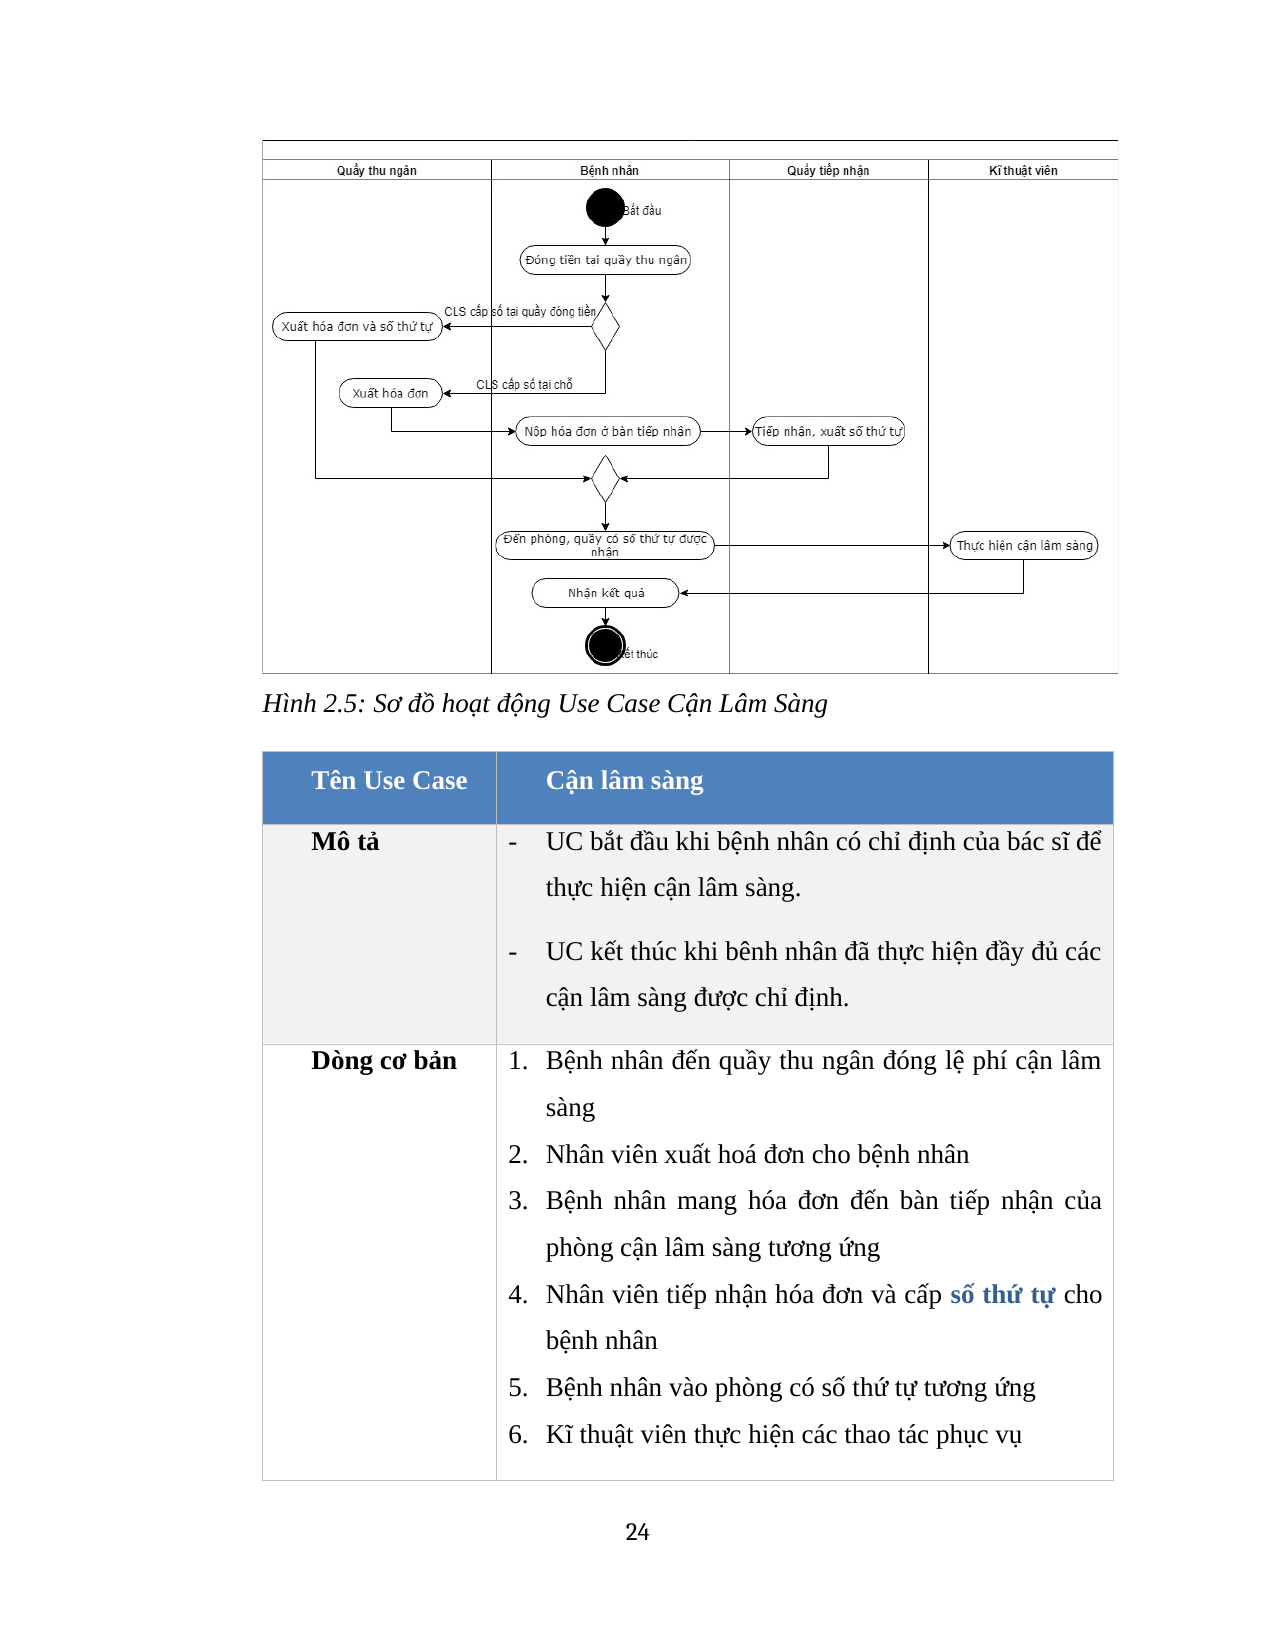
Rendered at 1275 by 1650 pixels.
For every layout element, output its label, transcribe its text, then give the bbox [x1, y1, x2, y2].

table_cell Mô tả [263, 825, 496, 1043]
table_cell UC bắt đầu khi bệnh nhân có chỉ định của bác sĩ để thực hiện cận lâm sàng. UC kết thúc khi bênh nhân đã thực hiện đầy đủ các cận lâm sàng được chỉ định. [497, 825, 1113, 1043]
table_header Cận lâm sàng [497, 752, 1113, 824]
list Hình 2.5: Sơ đồ hoạt động Use Case Cận Lâm Sàng [262, 687, 1125, 719]
table_cell Dòng cơ bản [263, 1045, 496, 1480]
table_header Tên Use Case [263, 752, 496, 824]
picture [262, 140, 1119, 674]
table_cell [497, 1045, 1113, 1480]
